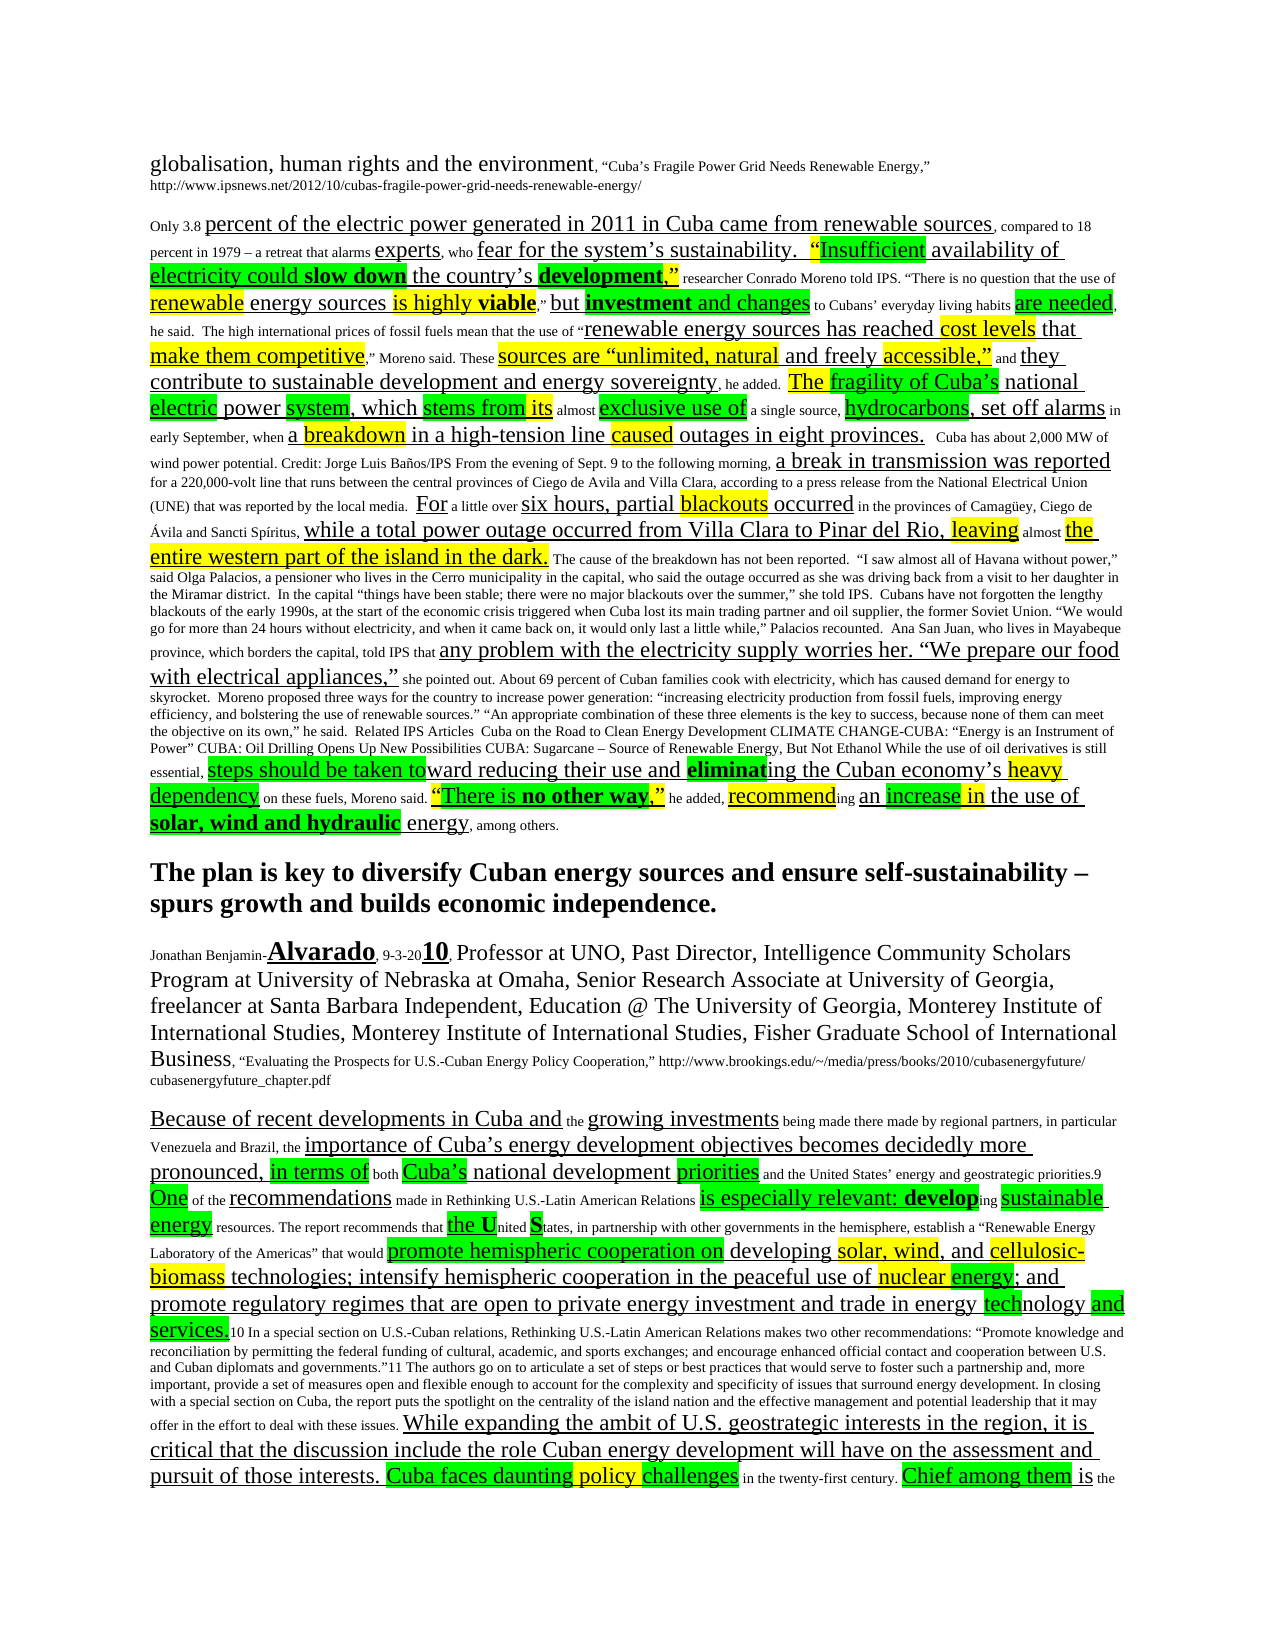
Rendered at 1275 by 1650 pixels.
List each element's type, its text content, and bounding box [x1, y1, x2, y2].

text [150, 1314, 1125, 1488]
text Jonathan Benjamin-Alvarado, 9-3-2010, Professor at UNO, Past Director, Intelligence Community Scholars Program at University of Nebraska at Omaha, Senior Research Associate at University of Georgia, freelancer at Santa Barbara Independent, Education @ The University of Georgia, Monterey Institute of International Studies, Monterey Institute of International Studies, Fisher Graduate School of International Business, “Evaluating the Prospects for U.S.-Cuban Energy Policy Cooperation,” http://www.brookings.edu/~/media/press/books/2010/cubasenergyfuture/cubasenergyfuture_chapter.pdf [150, 935, 1125, 1088]
text Only 3.8 percent of the electric power generated in 2011 in Cuba came from renewable sources, compared to 18 percent in 1979 – a retreat that alarms experts, who fear for the system’s sustainability. “Insufficient availability of electricity could slow down the country’s development,” researcher Conrado Moreno told IPS. “There is no question that the use of renewable energy sources is highly viable,” but investment and changes to Cubans’ everyday living habits are needed, he said. The high international prices of fossil fuels mean that the use of “renewable energy sources has reached cost levels that make them competitive,” Moreno said. These sources are “unlimited, natural and freely accessible,” and they contribute to sustainable development and energy sovereignty, he added. The fragility of Cuba’s national electric power system, which stems from its almost exclusive use of a single source, hydrocarbons, set off alarms in early September, when a breakdown in a high-tension line caused outages in eight provinces. Cuba has about 2,000 MW of wind power potential. Credit: Jorge Luis Baños/IPS From the evening of Sept. 9 to the following morning, a break in transmission was reported for a 220,000-volt line that runs between the central provinces of Ciego de Avila and Villa Clara, according to a press release from the National Electrical Union (UNE) that was reported by the local media. For a little over six hours, partial blackouts occurred in the provinces of Camagüey, Ciego de Ávila and Sancti Spíritus, while a total power outage occurred from Villa Clara to Pinar del Rio, leaving almost the entire western part of the island in the dark. The cause of the breakdown has not been reported. “I saw almost all of Havana without power,” said Olga Palacios, a pensioner who lives in the Cerro municipality in the capital, who said the outage occurred as she was driving back from a visit to her daughter in the Miramar district. In the capital “things have been stable; there were no major blackouts over the summer,” she told IPS. Cubans have not forgotten the lengthy blackouts of the early 1990s, at the start of the economic crisis triggered when Cuba lost its main trading partner and oil supplier, the former Soviet Union. “We would go for more than 24 hours without electricity, and when it came back on, it would only last a little while,” Palacios recounted. Ana San Juan, who lives in Mayabeque province, which borders the capital, told IPS that any problem with the electricity supply worries her. “We prepare our food with electrical appliances,” she pointed out. About 69 percent of Cuban families cook with electricity, which has caused demand for energy to skyrocket. Moreno proposed three ways for the country to increase power generation: “increasing electricity production from fossil fuels, improving energy efficiency, and bolstering the use of renewable sources.” “An appropriate combination of these three elements is the key to success, because none of them can meet the objective on its own,” he said. Related IPS Articles Cuba on the Road to Clean Energy Development CLIMATE CHANGE-CUBA: “Energy is an Instrument of Power” CUBA: Oil Drilling Opens Up New Possibilities CUBA: Sugarcane – Source of Renewable Energy, But Not Ethanol While the use of oil derivatives is still essential, steps should be taken toward reducing their use and eliminating the Cuban economy’s heavy dependency on these fuels, Moreno said. “There is no other way,” he added, recommending an increase in the use of solar, wind and hydraulic energy, among others. [150, 210, 1125, 835]
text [150, 150, 1125, 193]
subtitle The plan is key to diversify Cuban energy sources and ensure self-sustainability – spurs growth and builds economic independence. [150, 856, 1125, 918]
